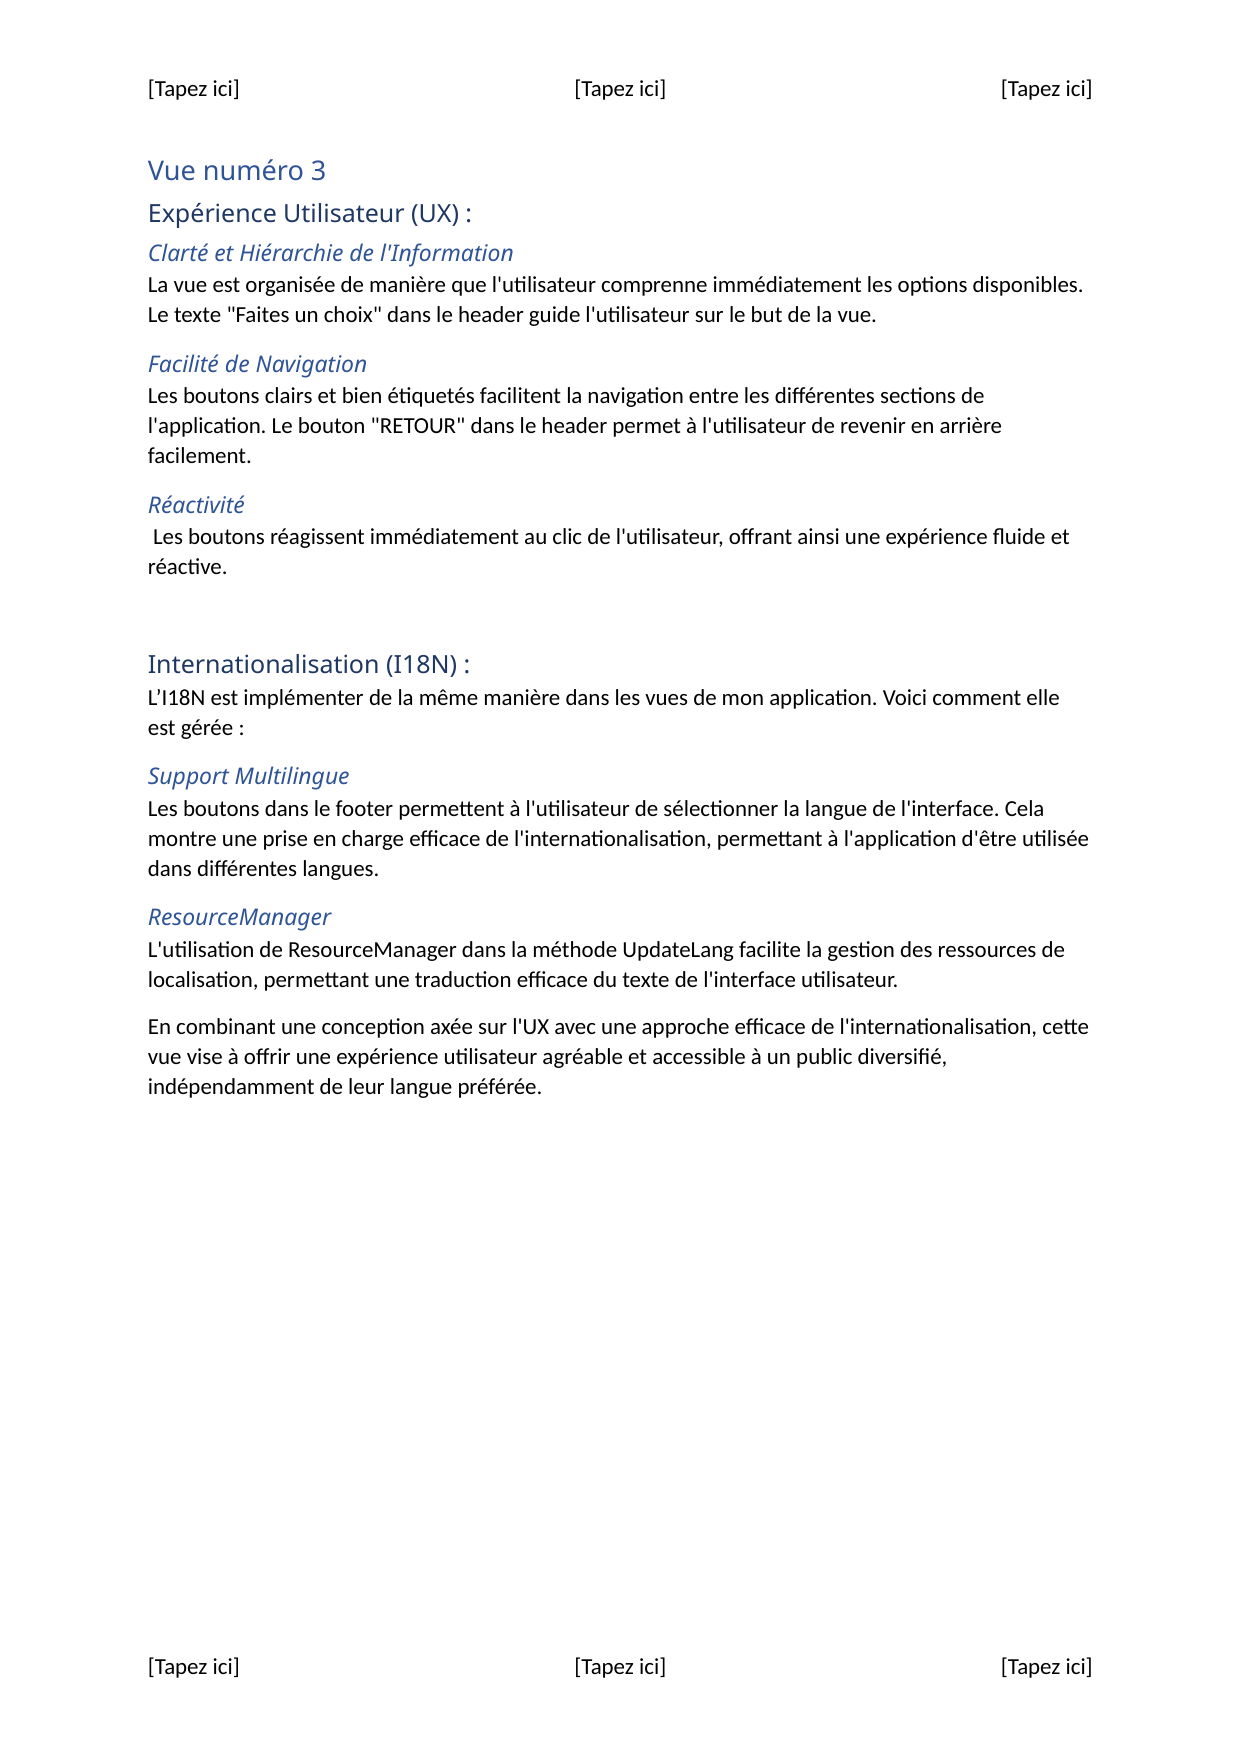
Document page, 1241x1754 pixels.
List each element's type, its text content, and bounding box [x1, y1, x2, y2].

subtitle Clarté et Hiérarchie de l'Information [148, 237, 1093, 268]
subtitle ResourceManager [148, 901, 1093, 932]
text Les boutons clairs et bien étiquetés facilitent la navigation entre les différentes sections de l'application. Le bouton "RETOUR" dans le header permet à l'utilisateur de revenir en arrière facilement. [148, 381, 1093, 470]
text L'utilisation de ResourceManager dans la méthode UpdateLang facilite la gestion des ressources de localisation, permettant une traduction efficace du texte de l'interface utilisateur. [148, 935, 1093, 993]
subtitle Internationalisation (I18N) : [148, 646, 1093, 680]
subtitle Facilité de Navigation [148, 347, 1093, 379]
subtitle Vue numéro 3 [148, 152, 1093, 189]
subtitle Réactivité [148, 488, 1093, 520]
subtitle Support Multilingue [148, 760, 1093, 791]
text La vue est organisée de manière que l'utilisateur comprenne immédiatement les options disponibles. Le texte "Faites un choix" dans le header guide l'utilisateur sur le but de la vue. [148, 270, 1093, 329]
subtitle Expérience Utilisateur (UX) : [148, 196, 1093, 230]
text Les boutons réagissent immédiatement au clic de l'utilisateur, offrant ainsi une expérience fluide et réactive. [148, 522, 1093, 581]
text Les boutons dans le footer permettent à l'utilisateur de sélectionner la langue de l'interface. Cela montre une prise en charge efficace de l'internationalisation, permettant à l'application d'être utilisée dans différentes langues. [148, 794, 1093, 882]
text L’I18N est implémenter de la même manière dans les vues de mon application. Voici comment elle est gérée : [148, 683, 1093, 741]
text En combinant une conception axée sur l'UX avec une approche efficace de l'internationalisation, cette vue vise à offrir une expérience utilisateur agréable et accessible à un public diversifié, indépendamment de leur langue préférée. [148, 1012, 1093, 1100]
